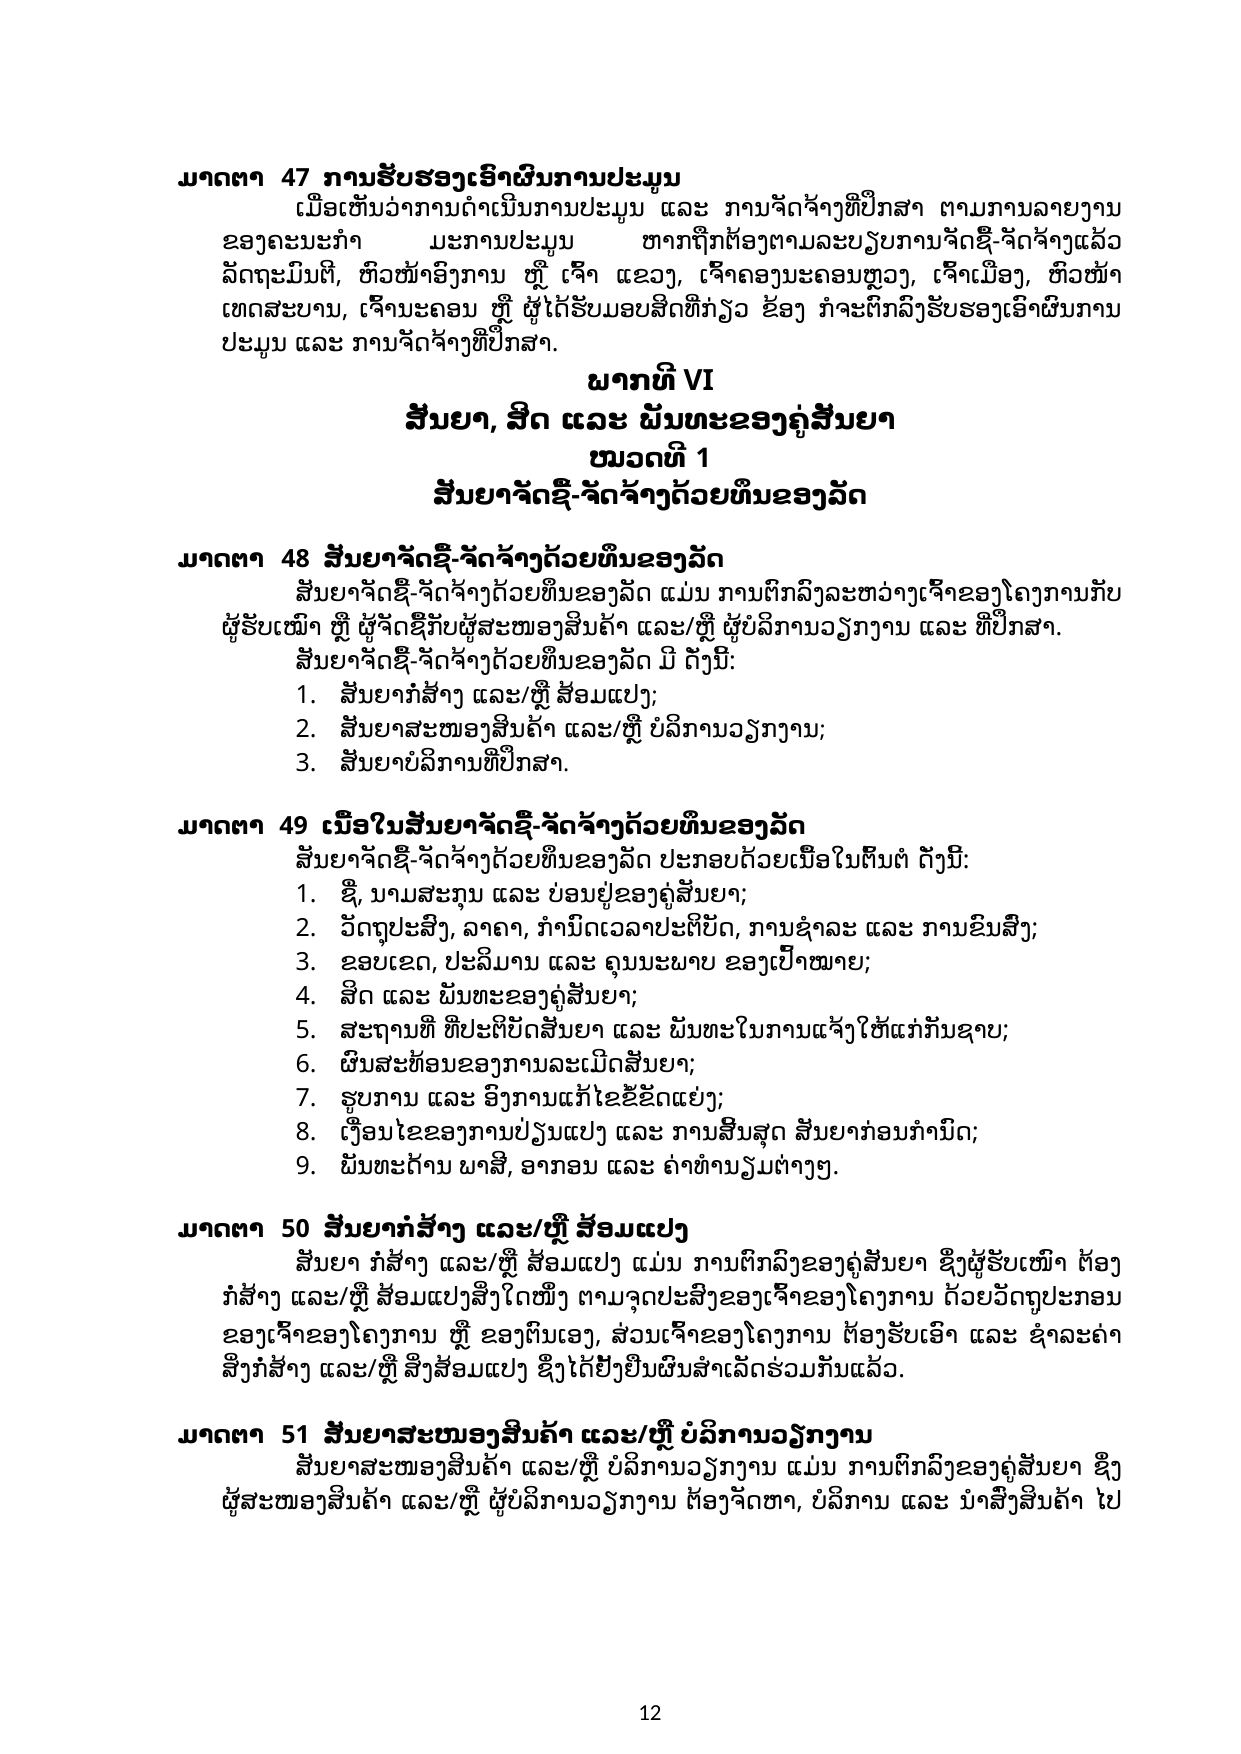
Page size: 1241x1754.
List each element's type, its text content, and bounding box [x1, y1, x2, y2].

text ສັນຍາຈັດຊື້-ຈັດຈ້າງດ້ວຍທຶນຂອງລັດ ແມ່ນ ການຕົກລົງລະຫວ່າງເຈົ້າຂອງໂຄງການກັບຜູ້ຮັບເໝົາ ຫຼື ຜູ້ຈັດຊື້ກັບຜູ້ສະໜອງສິນຄ້າ ແລະ/ຫຼື ຜູ້ບໍລິການວຽກງານ ແລະ ທີ່ປຶກສາ. [222, 574, 1122, 643]
text ມາດຕາ 50 ສັນຍາກໍ່ສ້າງ ແລະ/ຫຼື ສ້ອມແປງ [177, 1211, 1122, 1244]
list ຂອບເຂດ, ປະລິມານ ແລະ ຄຸນນະພາບ ຂອງເປົ້າໝາຍ; [295, 944, 1122, 978]
text ມາດຕາ 47 ການຮັບຮອງເອົາຜົນການປະມູນ [177, 159, 1122, 193]
list ຊື່, ນາມສະກຸນ ແລະ ບ່ອນຢູ່ຂອງຄູ່ສັນຍາ; [295, 876, 1122, 909]
text ມາດຕາ 48 ສັນຍາຈັດຊື້-ຈັດຈ້າງດ້ວຍທຶນຂອງລັດ [177, 541, 1122, 574]
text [222, 1451, 1122, 1521]
text ມາດຕາ 51 ສັນຍາສະໜອງສິນຄ້າ ແລະ/ຫຼື ບໍລິການວຽກງານ [177, 1417, 1122, 1451]
text ມາດຕາ 49 ເນື້ອໃນສັນຍາຈັດຊື້-ຈັດຈ້າງດ້ວຍທຶນຂອງລັດ [177, 807, 1122, 841]
list ວັດຖຸປະສົງ, ລາຄາ, ກໍານົດເວລາປະຕິບັດ, ການຊໍາລະ ແລະ ການຂົນສົ່ງ; [295, 909, 1122, 944]
text ສັນຍາຈັດຊື້-ຈັດຈ້າງດ້ວຍທຶນຂອງລັດ [177, 475, 1122, 512]
list ພັນທະດ້ານ ພາສີ, ອາກອນ ແລະ ຄ່າທໍານຽມຕ່າງໆ. [295, 1148, 1122, 1182]
list ຮູບການ ແລະ ອົງການແກ້ໄຂຂໍ້ຂັດແຍ່ງ; [295, 1080, 1122, 1114]
text ສັນຍາຈັດຊື້-ຈັດຈ້າງດ້ວຍທຶນຂອງລັດ ມີ ດັ່ງນີ້: [222, 643, 1122, 677]
text ເມື່ອເຫັນວ່າການດຳເນີນການປະມູນ ແລະ ການຈັດຈ້າງທີ່ປຶກສາ ຕາມການລາຍງານຂອງຄະນະກຳ ມະການປະມູນ ຫາກຖືກຕ້ອງຕາມລະບຽບການຈັດຊື້-ຈັດຈ້າງແລ້ວ ລັດຖະມົນຕີ, ຫົວໜ້າອົງການ ຫຼື ເຈົ້າ ແຂວງ, ເຈົ້າຄອງນະຄອນຫຼວງ, ເຈົ້າເມືອງ, ຫົວໜ້າເທດສະບານ, ເຈົ້ານະຄອນ ຫຼື ຜູ້ໄດ້ຮັບມອບສິດທີ່ກ່ຽວ ຂ້ອງ ກໍຈະຕົກລົງຮັບຮອງເອົາຜົນການປະມູນ ແລະ ການຈັດຈ້າງທີ່ປຶກສາ. [222, 193, 1122, 359]
text ສັນຍາ ກໍ່ສ້າງ ແລະ/ຫຼື ສ້ອມແປງ ແມ່ນ ການຕົກລົງຂອງຄູ່ສັນຍາ ຊຶ່ງຜູ້ຮັບເໜົາ ຕ້ອງກໍ່ສ້າງ ແລະ/ຫຼື ສ້ອມແປງສິ່ງໃດໜຶ່ງ ຕາມຈຸດປະສົງຂອງເຈົ້າຂອງໂຄງການ ດ້ວຍວັດຖູປະກອນຂອງເຈົ້າຂອງໂຄງການ ຫຼື ຂອງຕົນເອງ, ສ່ວນເຈົ້າຂອງໂຄງການ ຕ້ອງຮັບເອົາ ແລະ ຊໍາລະຄ່າສິ່ງກໍ່ສ້າງ ແລະ/ຫຼື ສິ່ງສ້ອມແປງ ຊຶ່ງໄດ້ຢັ້ງຢືນຜົນສໍາເລັດຮ່ວມກັນແລ້ວ. [222, 1244, 1122, 1389]
list ສັນຍາກໍ່ສ້າງ ແລະ/ຫຼື ສ້ອມແປງ; [295, 677, 1122, 711]
text ໝວດທີ 1 [177, 438, 1122, 475]
text ສັນຍາ, ສິດ ແລະ ພັນທະຂອງຄູ່ສັນຍາ [177, 399, 1122, 438]
text ສັນຍາຈັດຊື້-ຈັດຈ້າງດ້ວຍທຶນຂອງລັດ ປະກອບດ້ວຍເນື້ອໃນຕົ້ນຕໍ ດັ່ງນີ້: [222, 841, 1122, 876]
list ສັນຍາສະໜອງສິນຄ້າ ແລະ/ຫຼື ບໍລິການວຽກງານ; [295, 711, 1122, 745]
list ສິດ ແລະ ພັນທະຂອງຄູ່ສັນຍາ; [295, 978, 1122, 1012]
list ສະຖານທີ່ ທີ່ປະຕິບັດສັນຍາ ແລະ ພັນທະໃນການແຈ້ງໃຫ້ແກ່ກັນຊາບ; [295, 1012, 1122, 1046]
list ຜົນສະທ້ອນຂອງການລະເມີດສັນຍາ; [295, 1046, 1122, 1080]
list ສັນຍາບໍລິການທີ່ປຶກສາ. [295, 745, 1122, 779]
text ພາກທີ VI [177, 359, 1122, 399]
list ເງື່ອນໄຂຂອງການປ່ຽນແປງ ແລະ ການສີ້ນສຸດ ສັນຍາກ່ອນກໍານົດ; [295, 1114, 1122, 1148]
